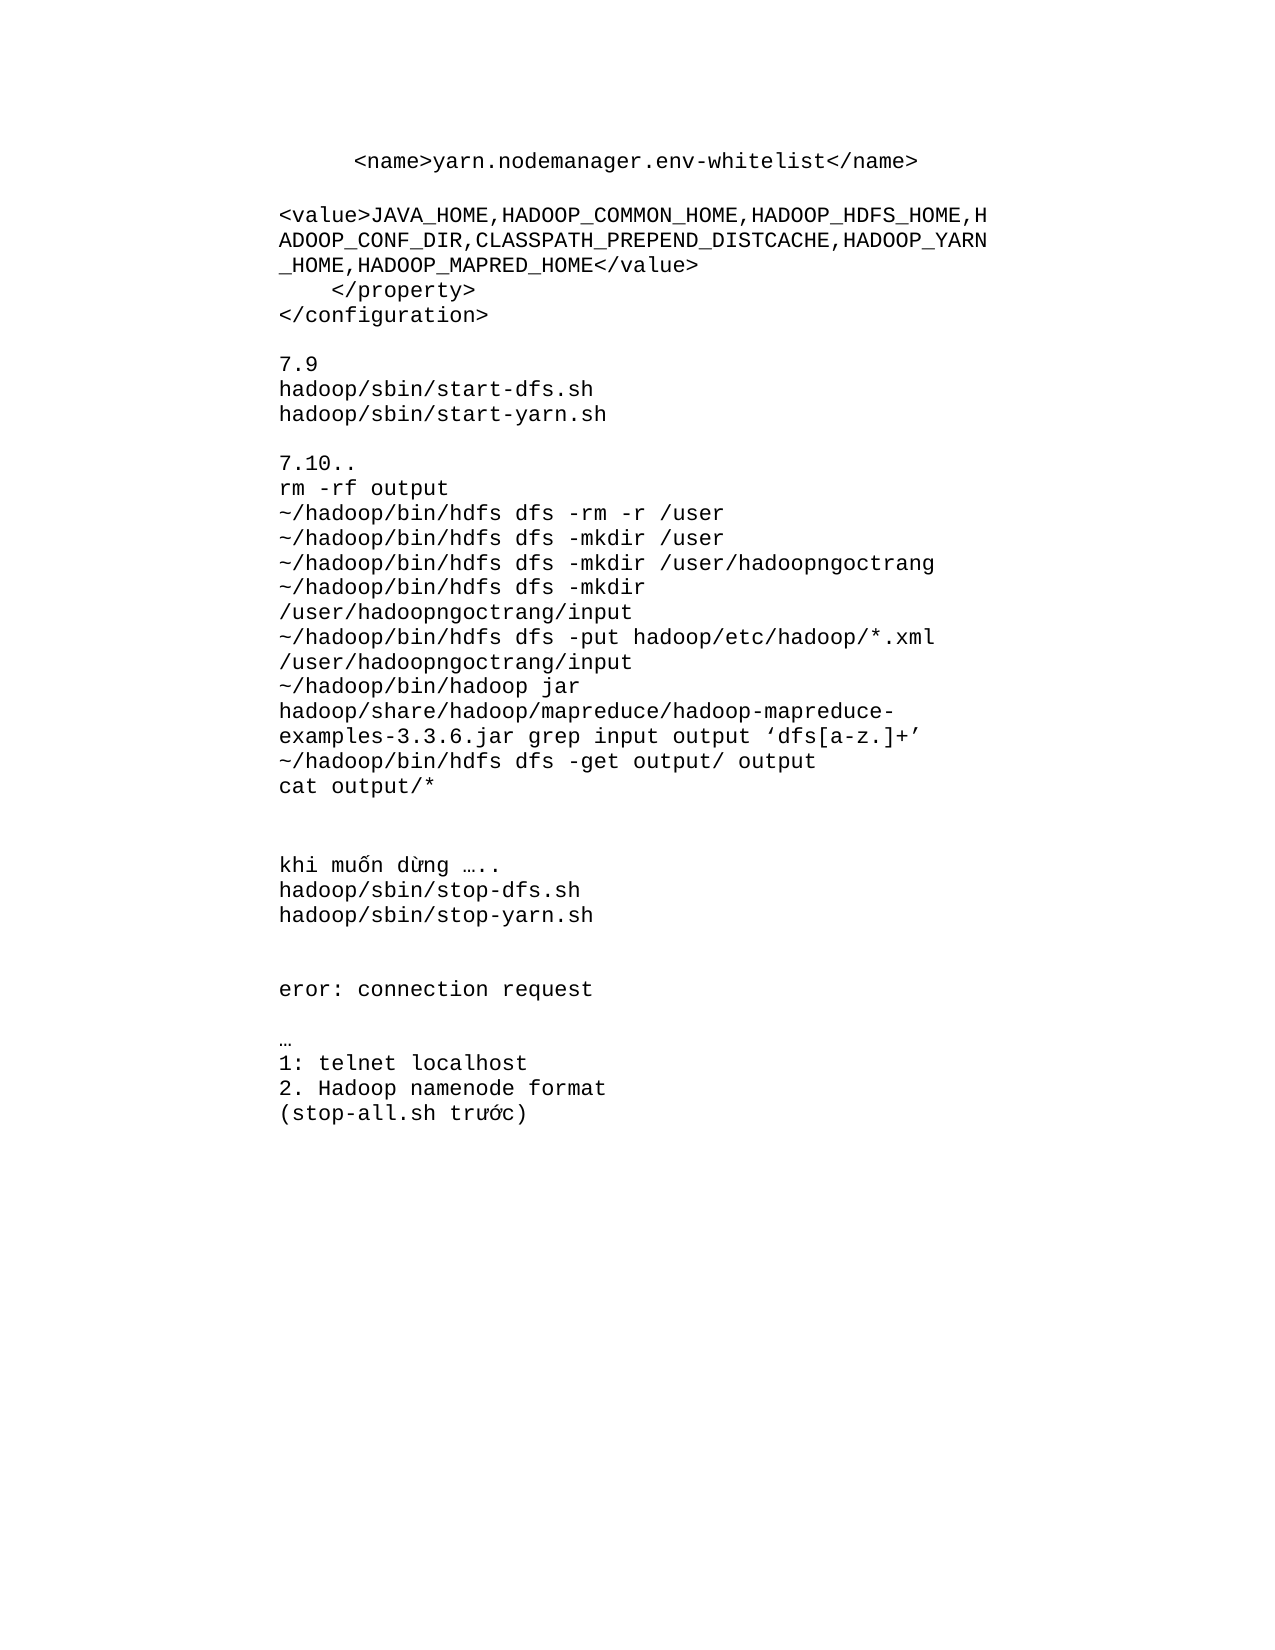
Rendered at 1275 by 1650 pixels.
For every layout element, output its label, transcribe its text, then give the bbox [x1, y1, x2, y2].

text ~/hadoop/bin/hdfs dfs -put hadoop/etc/hadoop/*.xml /user/hadoopngoctrang/input [278, 626, 996, 676]
text ~/hadoop/bin/hdfs dfs -mkdir /user [278, 527, 996, 552]
text ~/hadoop/bin/hadoop jar hadoop/share/hadoop/mapreduce/hadoop-mapreduce-examples-3.3.6.jar grep input output ‘dfs[a-z.]+’ [278, 676, 996, 750]
text hadoop/sbin/stop-dfs.sh [278, 879, 996, 904]
text khi muốn dừng ….. [278, 854, 996, 879]
text … [278, 1028, 996, 1052]
text rm -rf output [278, 477, 996, 502]
text </configuration> [278, 304, 996, 328]
text (stop-all.sh trước) [278, 1102, 996, 1127]
text ~/hadoop/bin/hdfs dfs -rm -r /user [278, 502, 996, 527]
text 7.10.. [278, 452, 996, 477]
text hadoop/sbin/start-dfs.sh [278, 378, 996, 403]
text hadoop/sbin/stop-yarn.sh [278, 904, 996, 928]
text </property> [278, 279, 996, 304]
text 2. Hadoop namenode format [278, 1077, 996, 1102]
text ~/hadoop/bin/hdfs dfs -mkdir /user/hadoopngoctrang/input [278, 576, 996, 626]
text eror: connection request [278, 978, 996, 1003]
text cat output/* [278, 775, 996, 799]
text <name>yarn.nodemanager.env-whitelist</name> [278, 150, 996, 175]
text ~/hadoop/bin/hdfs dfs -mkdir /user/hadoopngoctrang [278, 552, 996, 576]
text <value>JAVA_HOME,HADOOP_COMMON_HOME,HADOOP_HDFS_HOME,HADOOP_CONF_DIR,CLASSPATH_PREPEND_DISTCACHE,HADOOP_YARN_HOME,HADOOP_MAPRED_HOME</value> [278, 175, 996, 279]
text ~/hadoop/bin/hdfs dfs -get output/ output [278, 750, 996, 775]
text 7.9 [278, 353, 996, 378]
text hadoop/sbin/start-yarn.sh [278, 403, 996, 428]
text 1: telnet localhost [278, 1052, 996, 1077]
